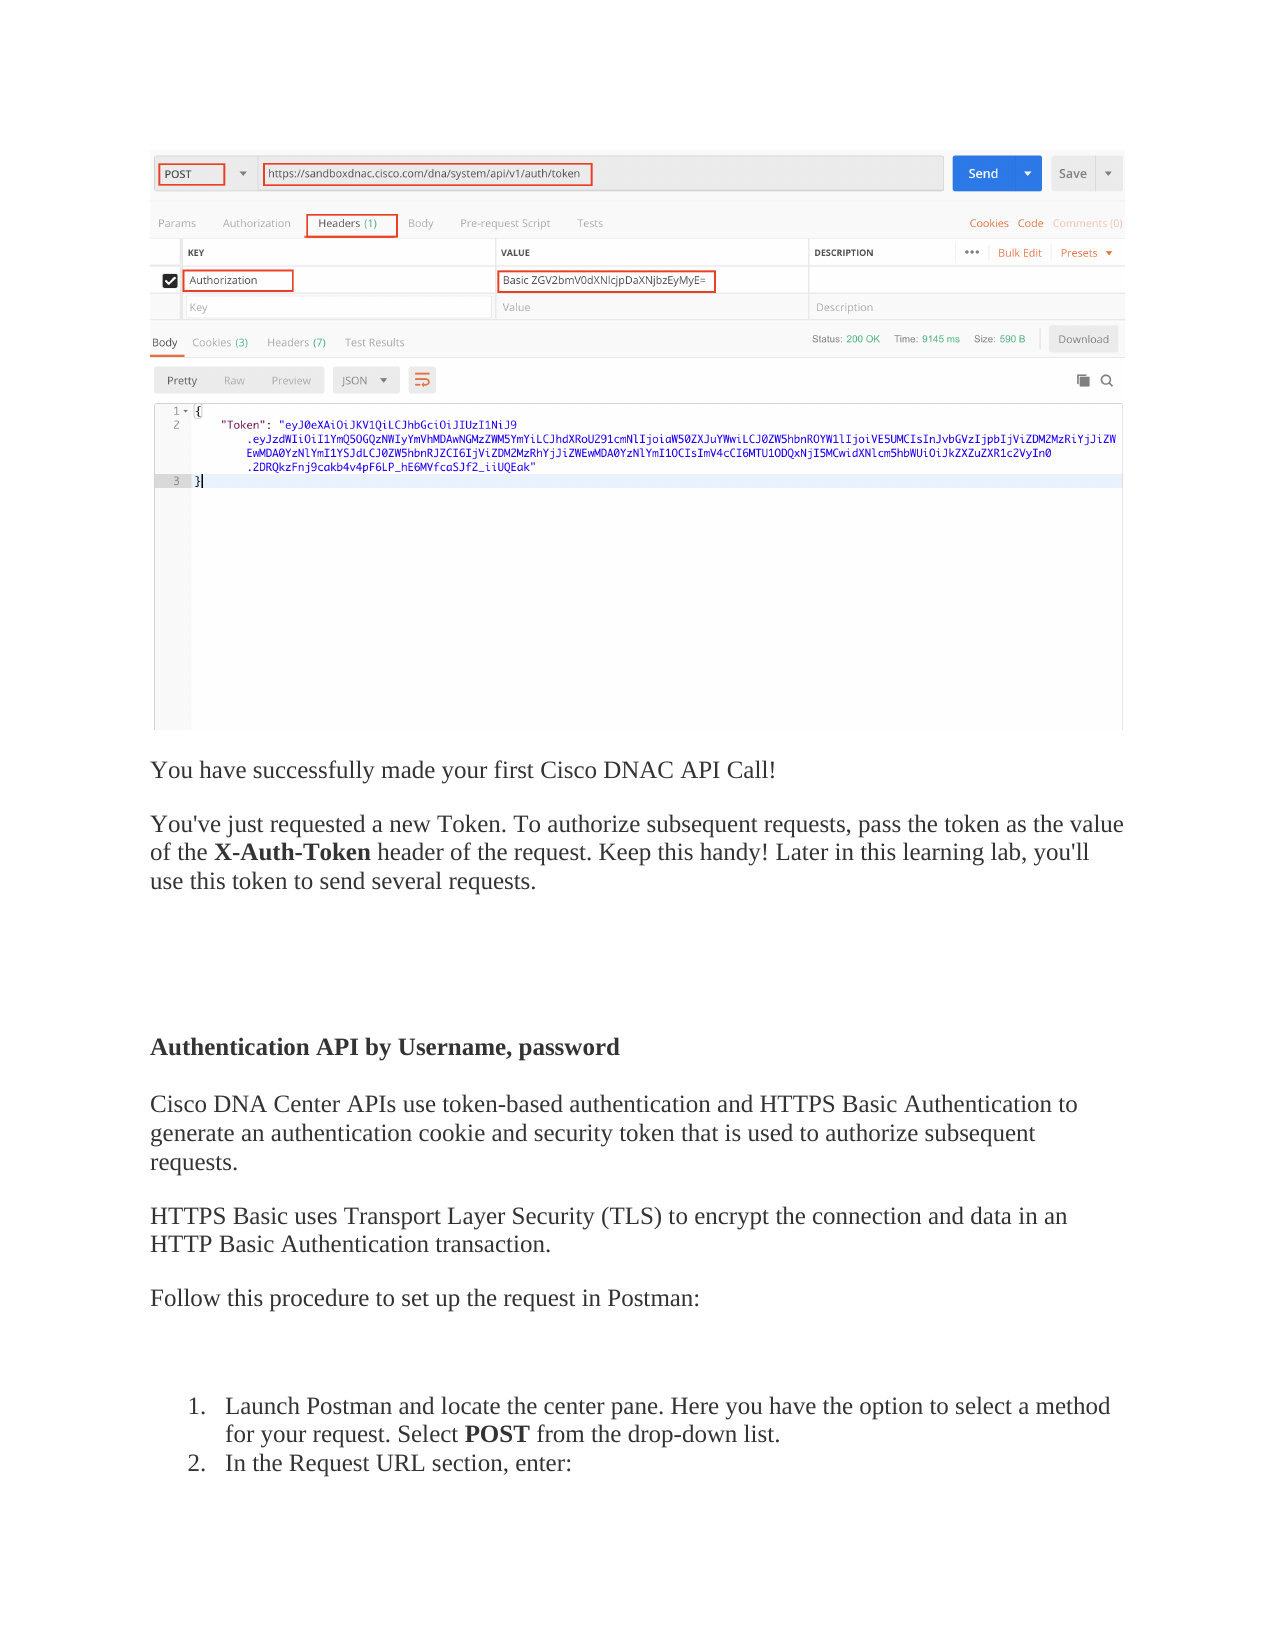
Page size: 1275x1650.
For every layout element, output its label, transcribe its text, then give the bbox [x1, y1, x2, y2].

text Cisco DNA Center APIs use token-based authentication and HTTPS Basic Authentication to generate an authentication cookie and security token that is used to authorize subsequent requests. [150, 1089, 1125, 1176]
list In the Request URL section, enter: [187, 1448, 1125, 1477]
list Launch Postman and locate the center pane. Here you have the option to select a method for your request. Select POST from the drop-down list. [187, 1391, 1125, 1448]
picture [150, 150, 1125, 730]
text You've just requested a new Token. To authorize subsequent requests, pass the token as the value of the X-Auth-Token header of the request. Keep this handy! Later in this learning lab, you'll use this token to send several requests. [150, 809, 1125, 895]
text You have successfully made your first Cisco DNAC API Call! [150, 755, 1125, 784]
text HTTPS Basic uses Transport Layer Security (TLS) to encrypt the connection and data in an HTTP Basic Authentication transaction. [150, 1201, 1125, 1258]
text Authentication API by Username, password [150, 1032, 1125, 1060]
text Follow this procedure to set up the request in Postman: [150, 1283, 1125, 1312]
